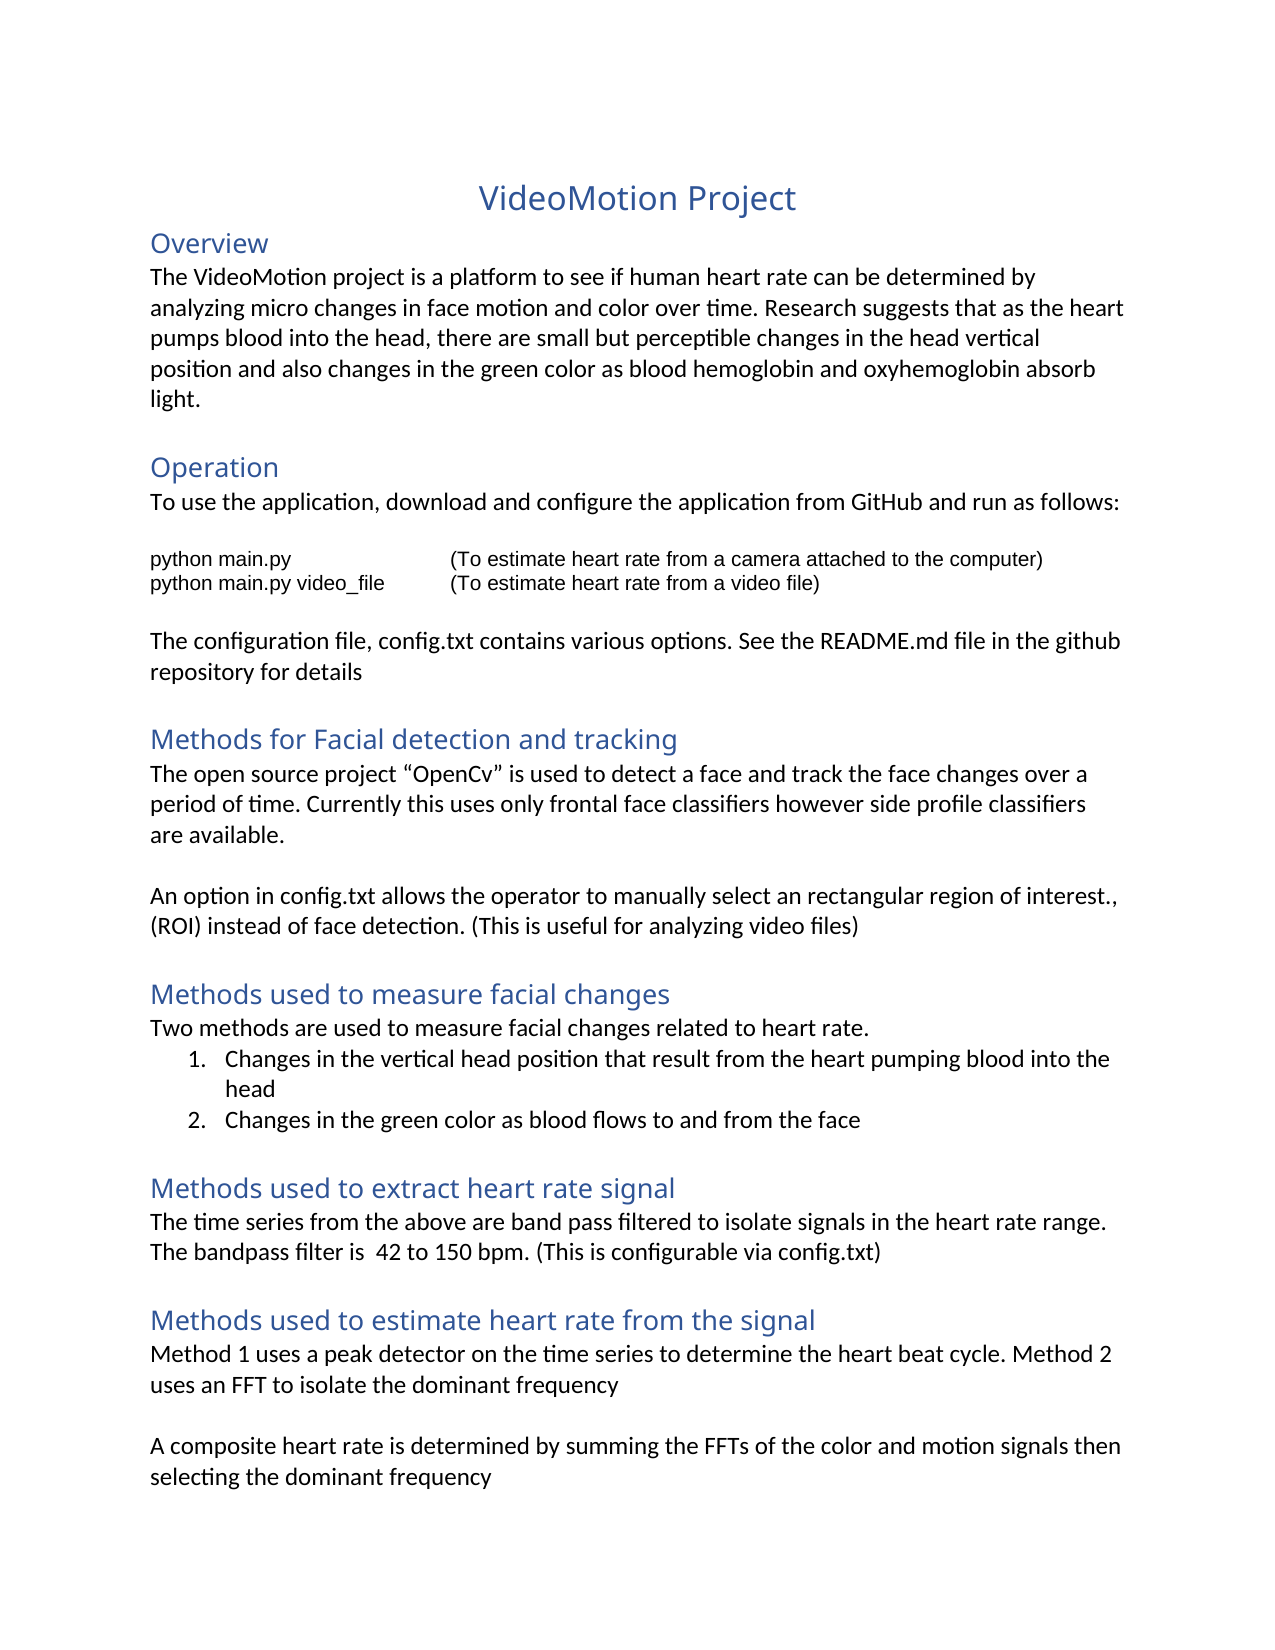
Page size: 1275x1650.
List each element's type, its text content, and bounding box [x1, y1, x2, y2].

text The time series from the above are band pass filtered to isolate signals in the heart rate range. The bandpass filter is 42 to 150 bpm. (This is configurable via config.txt) [150, 1206, 1125, 1267]
text An option in config.txt allows the operator to manually select an rectangular region of interest., (ROI) instead of face detection. (This is useful for analyzing video files) [150, 880, 1125, 941]
subtitle Methods used to estimate heart rate from the signal [150, 1302, 1125, 1339]
list Changes in the green color as blood flows to and from the face [187, 1104, 1125, 1134]
subtitle Overview [150, 224, 1125, 261]
text The configuration file, config.txt contains various options. See the README.md file in the github repository for details [150, 625, 1125, 686]
list Changes in the vertical head position that result from the heart pumping blood into the head [187, 1043, 1125, 1104]
text python main.py video_file (To estimate heart rate from a video file) [150, 571, 1125, 594]
text To use the application, download and configure the application from GitHub and run as follows: [150, 486, 1125, 516]
text A composite heart rate is determined by summing the FFTs of the color and motion signals then selecting the dominant frequency [150, 1430, 1125, 1491]
subtitle Methods for Facial detection and tracking [150, 721, 1125, 758]
text Method 1 uses a peak detector on the time series to determine the heart beat cycle. Method 2 uses an FFT to isolate the dominant frequency [150, 1339, 1125, 1400]
text The VideoMotion project is a platform to see if human heart rate can be determined by analyzing micro changes in face motion and color over time. Research suggests that as the heart pumps blood into the head, there are small but perceptible changes in the head vertical position and also changes in the green color as blood hemoglobin and oxyhemoglobin absorb light. [150, 261, 1125, 414]
subtitle Methods used to measure facial changes [150, 976, 1125, 1012]
text The open source project “OpenCv” is used to detect a face and track the face changes over a period of time. Currently this uses only frontal face classifiers however side profile classifiers are available. [150, 758, 1125, 849]
text Two methods are used to measure facial changes related to heart rate. [150, 1012, 1125, 1043]
subtitle VideoMotion Project [150, 175, 1125, 220]
text python main.py (To estimate heart rate from a camera attached to the computer) [150, 547, 1125, 571]
subtitle Methods used to extract heart rate signal [150, 1169, 1125, 1206]
subtitle Operation [150, 449, 1125, 486]
